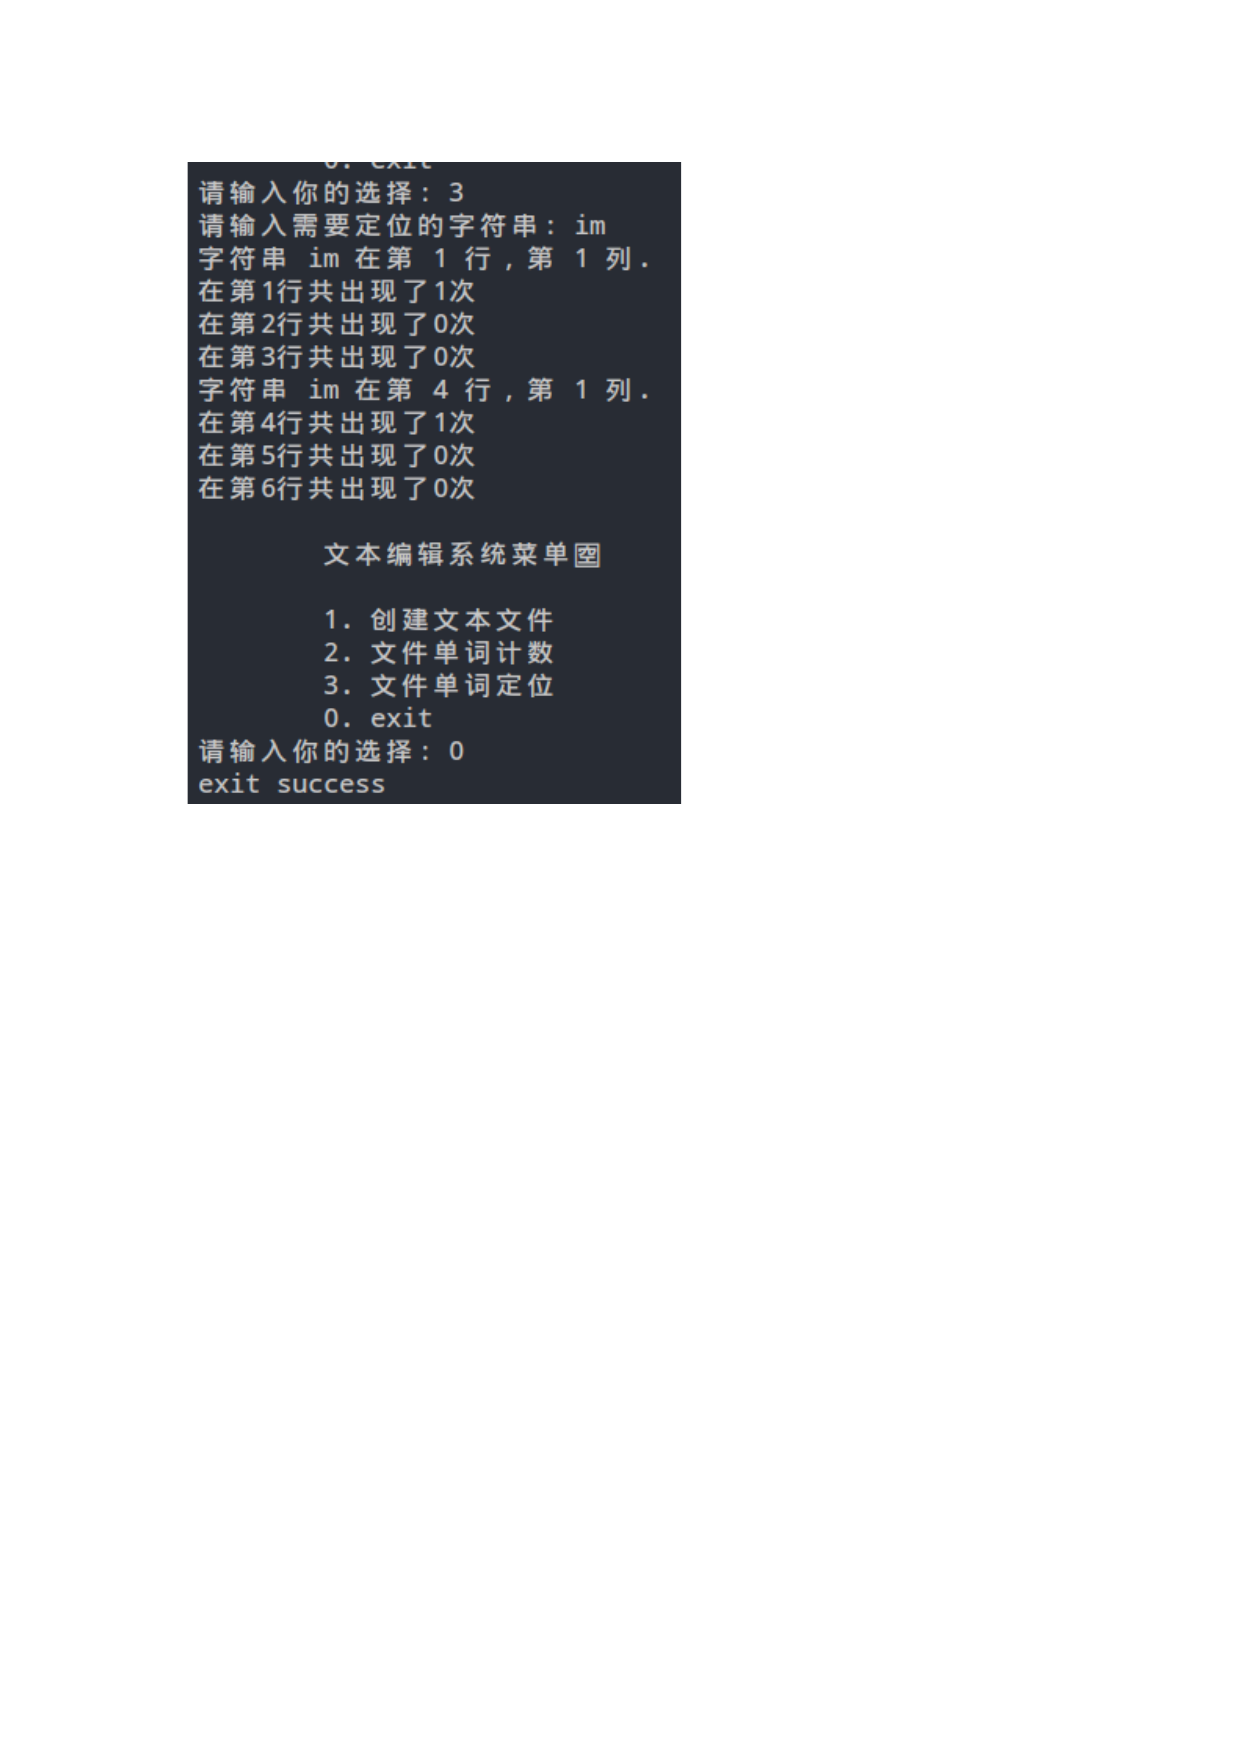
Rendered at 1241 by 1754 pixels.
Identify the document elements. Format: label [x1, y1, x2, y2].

picture [187, 162, 682, 804]
